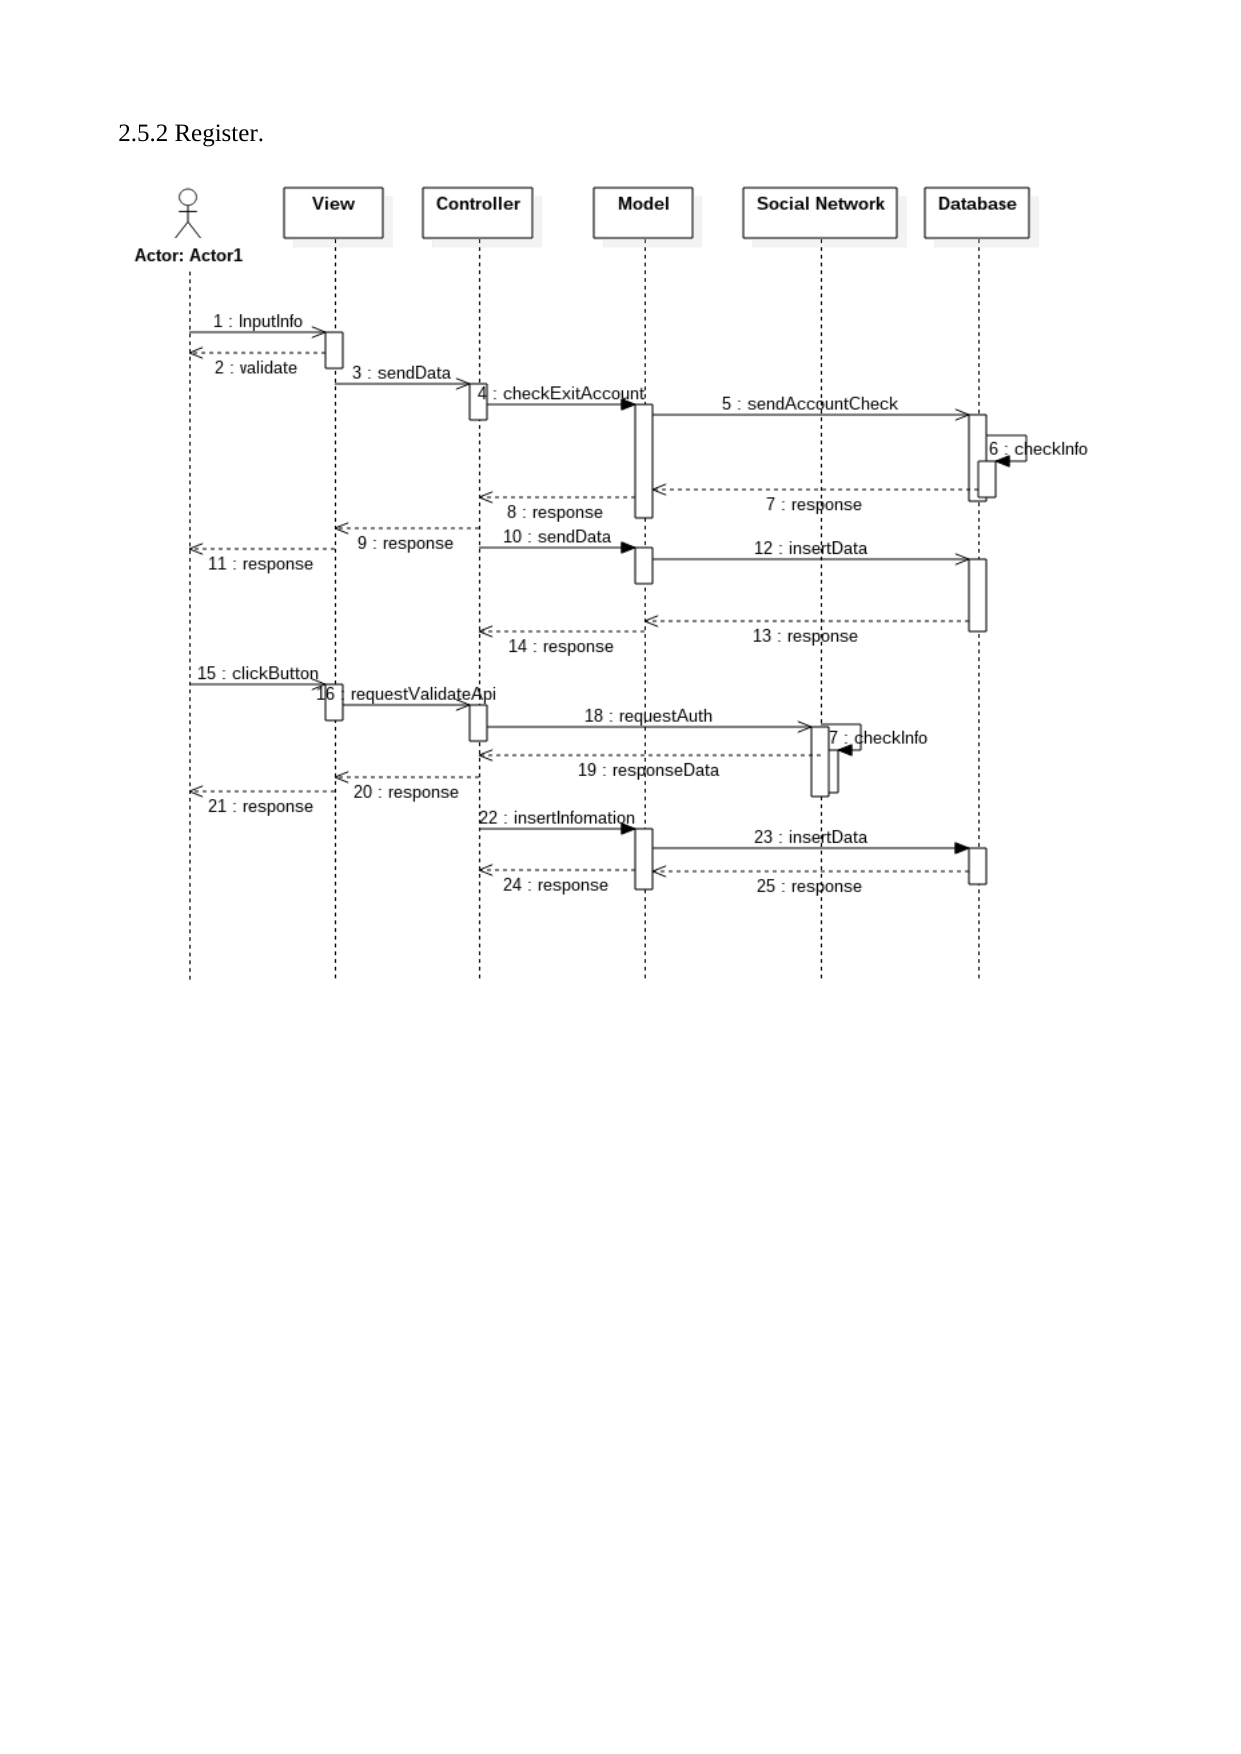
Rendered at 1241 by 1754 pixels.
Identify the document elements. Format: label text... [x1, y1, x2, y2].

text 2.5.2 Register. [118, 118, 1122, 147]
picture [100, 175, 1140, 1034]
